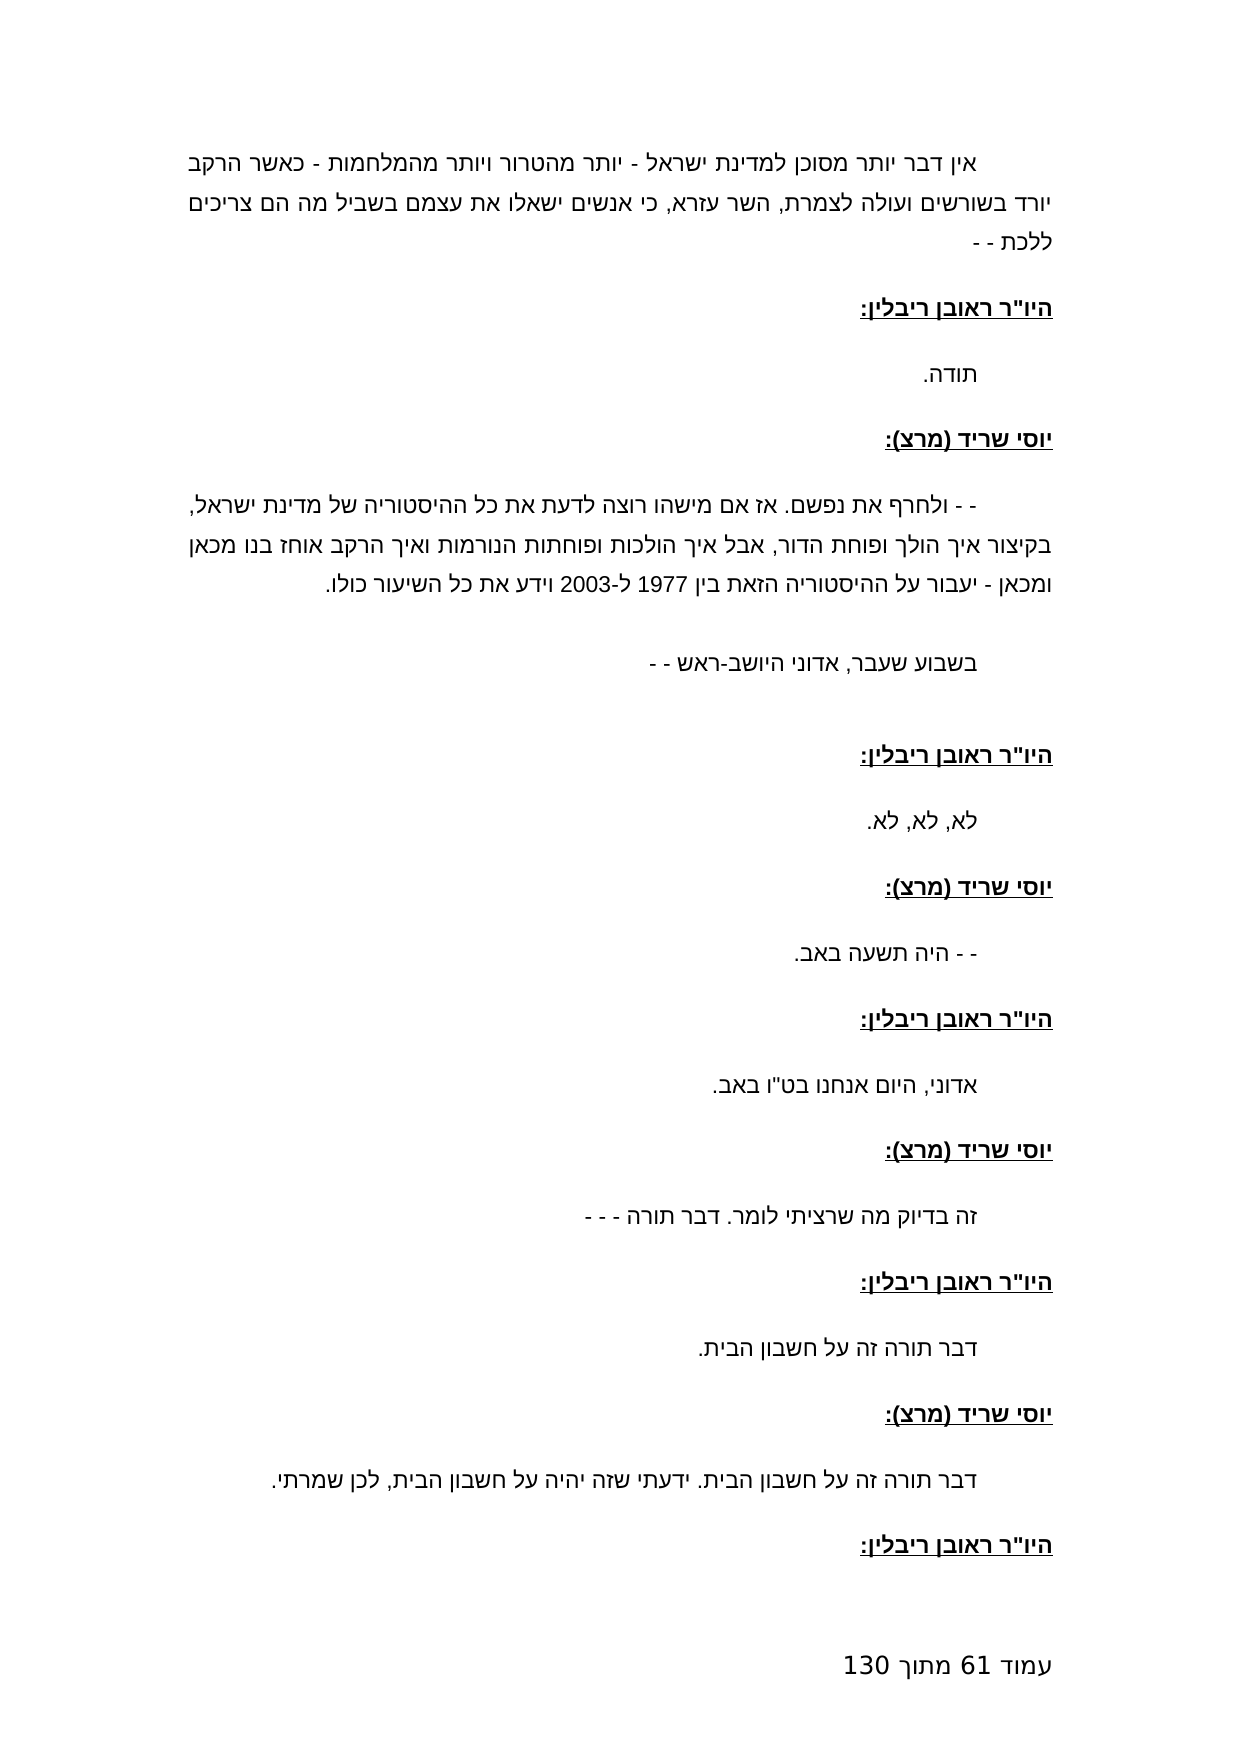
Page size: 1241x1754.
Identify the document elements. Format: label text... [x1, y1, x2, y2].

text אדוני, היום אנחנו בט"ו באב. [187, 1072, 1053, 1098]
text יוסי שריד (מרצ): [187, 1374, 1053, 1427]
text דבר תורה זה על חשבון הבית. [187, 1335, 1053, 1361]
text היו"ר ראובן ריבלין: [187, 1506, 1053, 1559]
text אין דבר יותר מסוכן למדינת ישראל - יותר מהטרור ויותר מהמלחמות - כאשר הרקב יורד בשורשים ועולה לצמרת, השר עזרא, כי אנשים ישאלו את עצמם בשביל מה הם צריכים ללכת - - [187, 150, 1053, 255]
text - - היה תשעה באב. [187, 940, 1053, 966]
text זה בדיוק מה שרציתי לומר. דבר תורה - - - [187, 1203, 1053, 1229]
text יוסי שריד (מרצ): [187, 848, 1053, 900]
text היו"ר ראובן ריבלין: [187, 1243, 1053, 1295]
text יוסי שריד (מרצ): [187, 1111, 1053, 1164]
text היו"ר ראובן ריבלין: [187, 268, 1053, 321]
text תודה. [187, 361, 1053, 387]
text לא, לא, לא. [187, 808, 1053, 834]
text בשבוע שעבר, אדוני היושב-ראש - - [187, 650, 1053, 677]
text היו"ר ראובן ריבלין: [187, 690, 1053, 769]
text דבר תורה זה על חשבון הבית. ידעתי שזה יהיה על חשבון הבית, לכן שמרתי. [187, 1467, 1053, 1493]
text יוסי שריד (מרצ): [187, 400, 1053, 453]
text היו"ר ראובן ריבלין: [187, 979, 1053, 1032]
text - - ולחרף את נפשם. אז אם מישהו רוצה לדעת את כל ההיסטוריה של מדינת ישראל, בקיצור איך הולך ופוחת הדור, אבל איך הולכות ופוחתות הנורמות ואיך הרקב אוחז בנו מכאן ומכאן - יעבור על ההיסטוריה הזאת בין 1977 ל-2003 וידע את כל השיעור כולו. [187, 492, 1053, 598]
